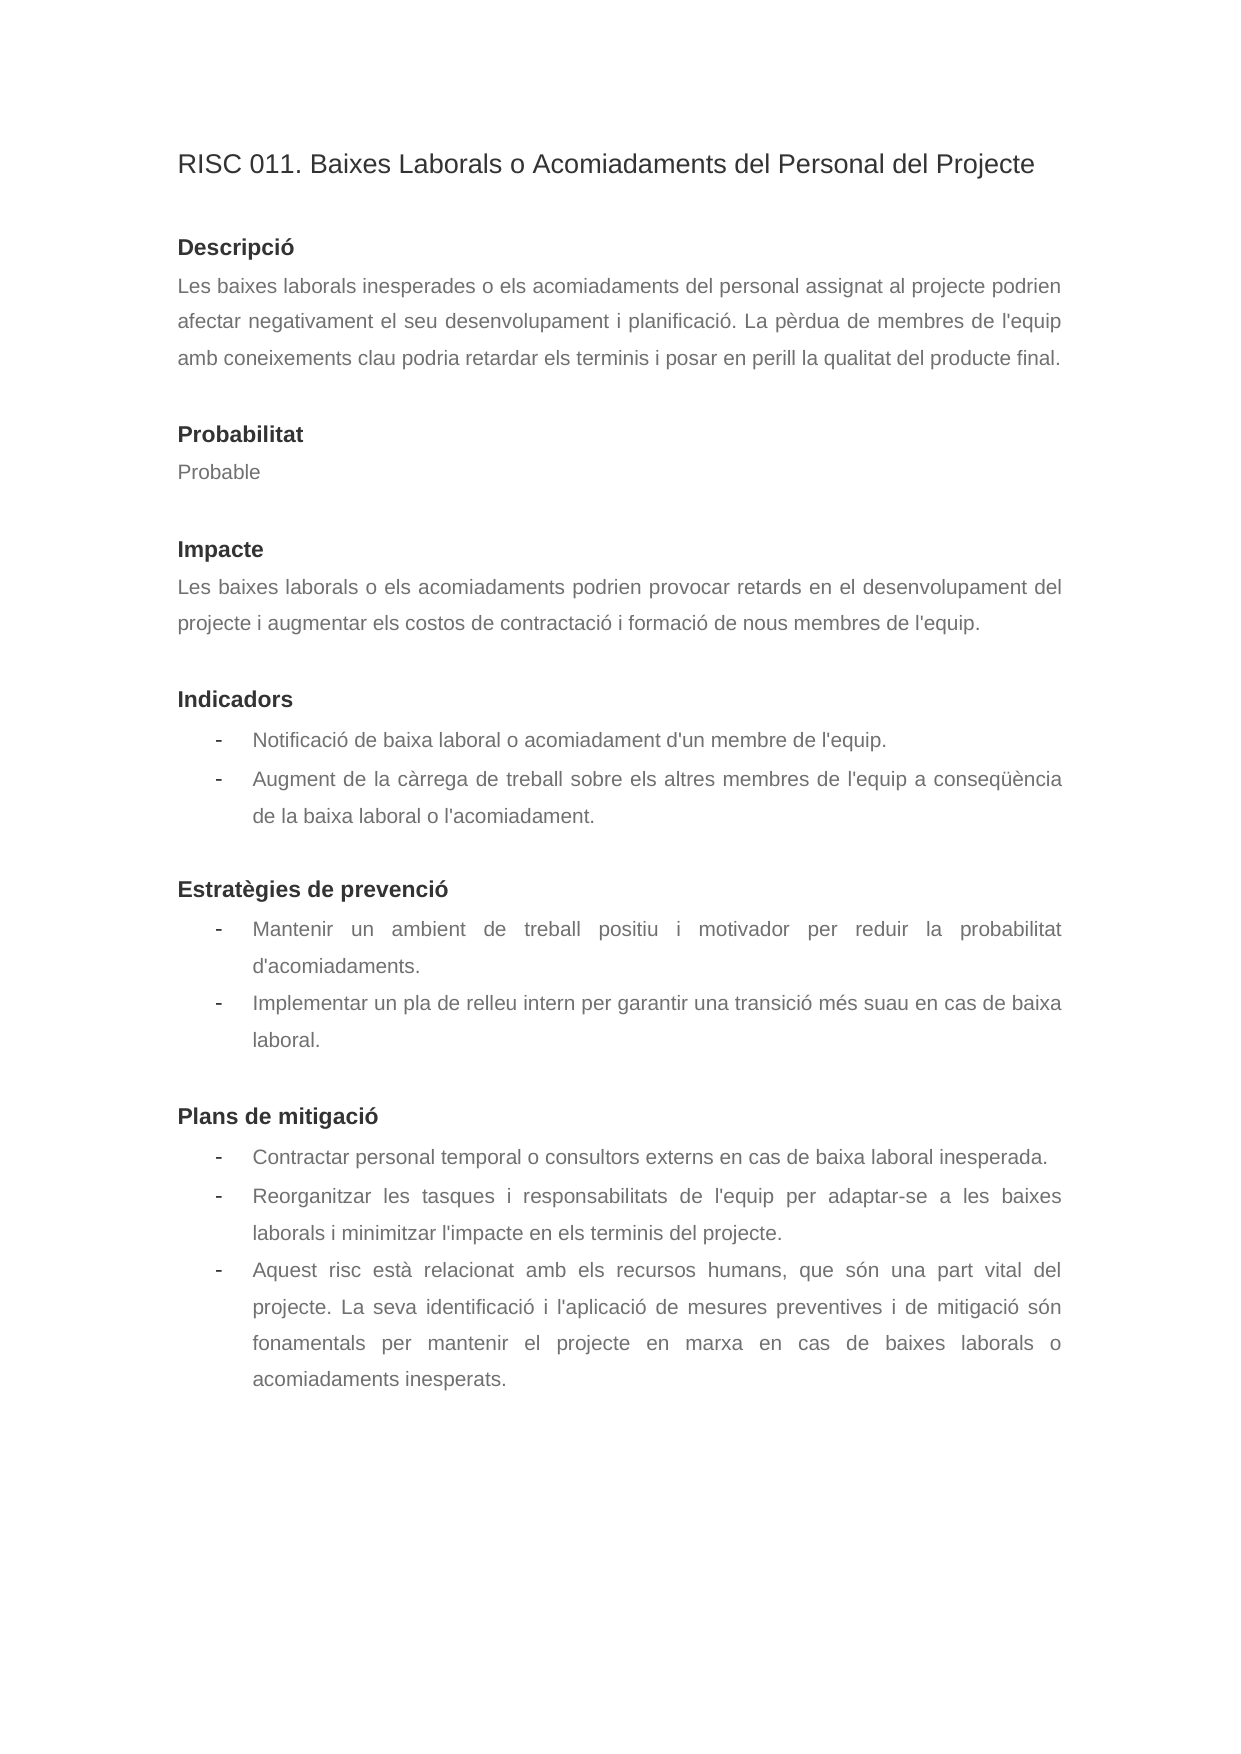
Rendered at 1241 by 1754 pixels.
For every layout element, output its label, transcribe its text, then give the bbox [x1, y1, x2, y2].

text Les baixes laborals inesperades o els acomiadaments del personal assignat al projecte podrien afectar negativament el seu desenvolupament i planificació. La pèrdua de membres de l'equip amb coneixements clau podria retardar els terminis i posar en perill la qualitat del producte final. [177, 273, 1063, 369]
text Probable [177, 460, 1063, 484]
text Probabilitat [177, 421, 1063, 447]
list Aquest risc està relacionat amb els recursos humans, que són una part vital del projecte. La seva identificació i l'aplicació de mesures preventives i de mitigació són fonamentals per mantenir el projecte en marxa en cas de baixes laborals o acomiadaments inesperats. [215, 1256, 1063, 1391]
list Augment de la càrrega de treball sobre els altres membres de l'equip a conseqüència de la baixa laboral o l'acomiadament. [215, 765, 1063, 828]
text RISC 011. Baixes Laborals o Acomiadaments del Personal del Projecte [177, 148, 1063, 179]
text Plans de mitigació [177, 1103, 1063, 1129]
text Estratègies de prevenció [177, 876, 1063, 902]
text Indicadors [177, 686, 1063, 713]
list Contractar personal temporal o consultors externs en cas de baixa laboral inesperada. [215, 1143, 1063, 1169]
list Notificació de baixa laboral o acomiadament d'un membre de l'equip. [215, 726, 1063, 752]
list Reorganitzar les tasques i responsabilitats de l'equip per adaptar-se a les baixes laborals i minimitzar l'impacte en els terminis del projecte. [215, 1182, 1063, 1244]
text Impacte [177, 536, 1063, 562]
text Descripció [177, 234, 1063, 260]
text Les baixes laborals o els acomiadaments podrien provocar retards en el desenvolupament del projecte i augmentar els costos de contractació i formació de nous membres de l'equip. [177, 575, 1063, 635]
list Mantenir un ambient de treball positiu i motivador per reduir la probabilitat d'acomiadaments. [215, 915, 1063, 977]
list Implementar un pla de relleu intern per garantir una transició més suau en cas de baixa laboral. [215, 989, 1063, 1052]
